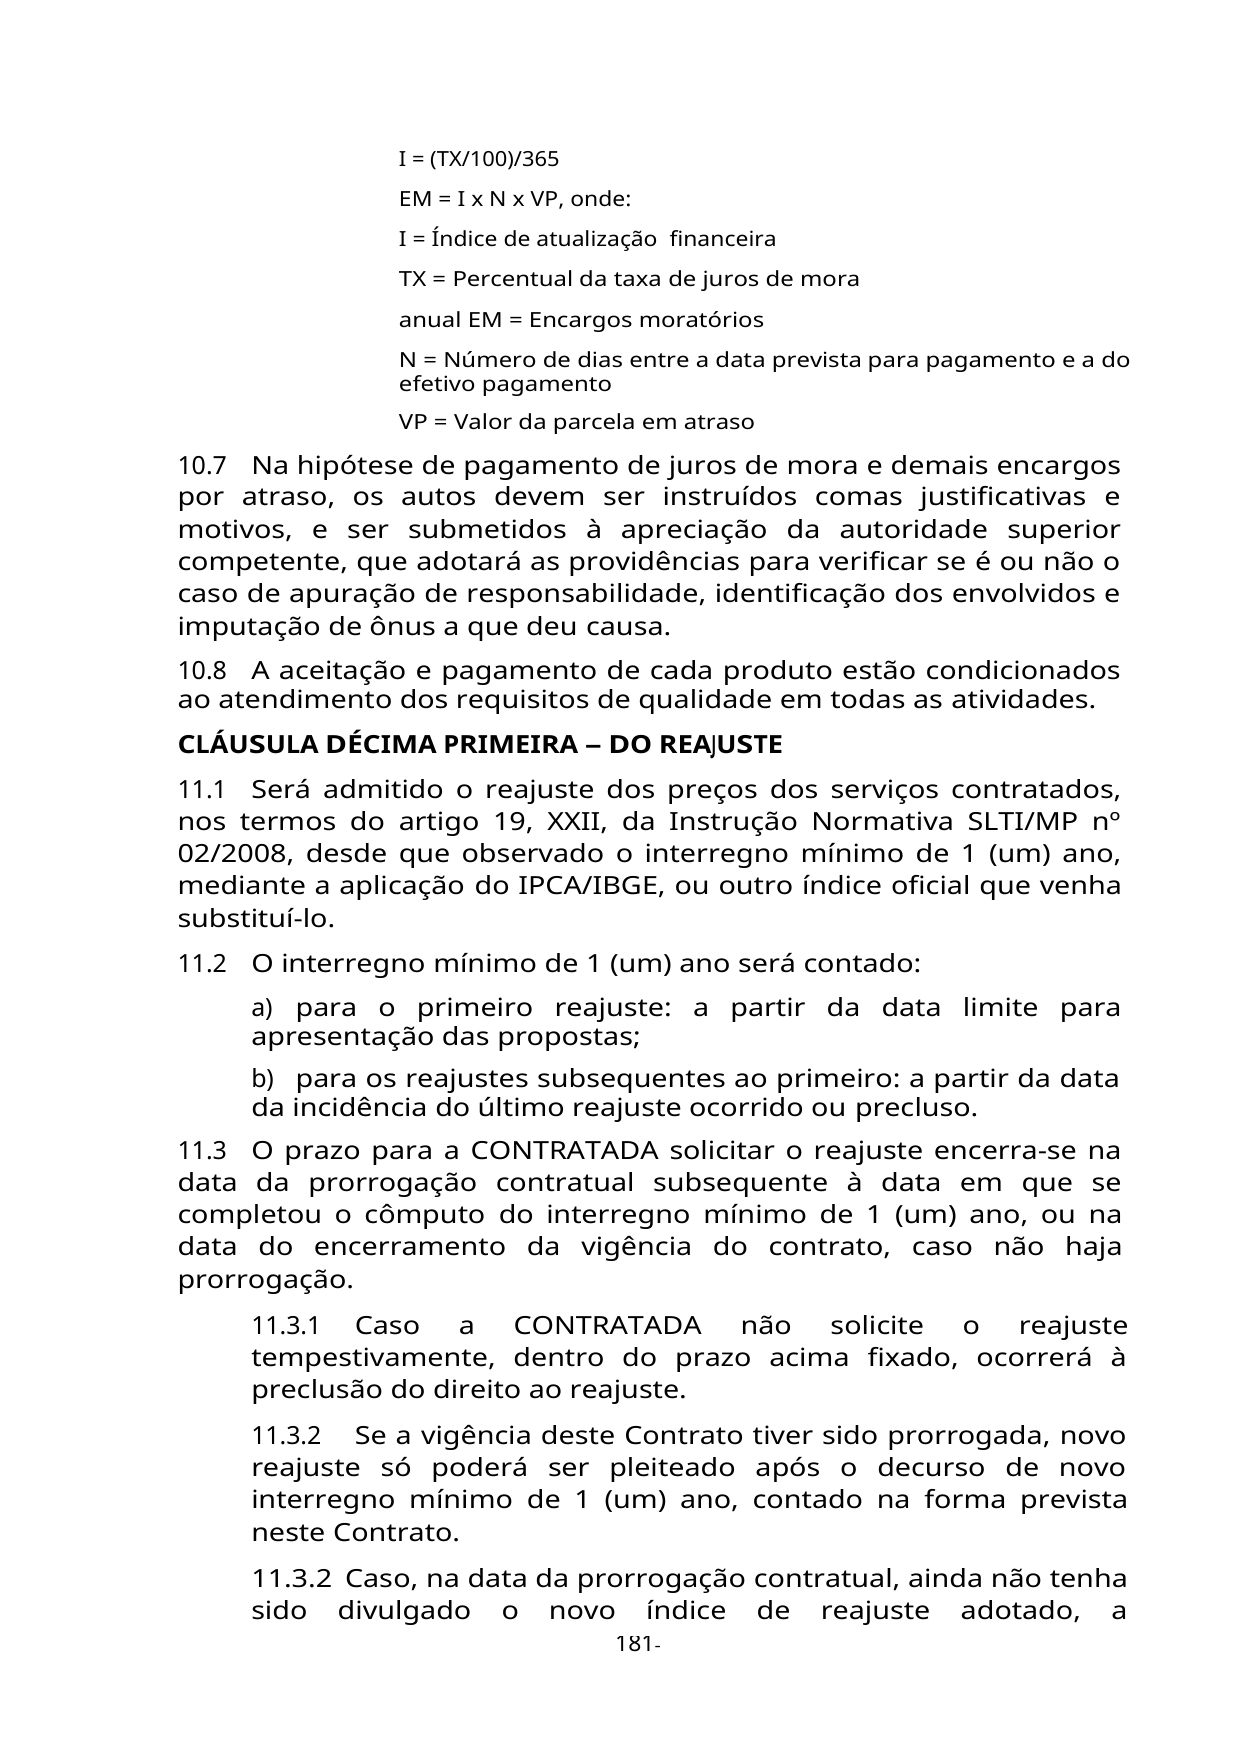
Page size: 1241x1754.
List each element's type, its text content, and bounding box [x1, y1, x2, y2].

text I = Índice de atualização financeira [399, 224, 1140, 253]
text I = (TX/100)/365 [399, 144, 1140, 173]
list para o primeiro reajuste: a partir da data limite para apresentação das propostas; [251, 993, 1122, 1051]
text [251, 1561, 1128, 1626]
text TX = Percentual da taxa de juros de mora anual EM = Encargos moratórios [399, 264, 911, 334]
list O interregno mínimo de 1 (um) ano será contado: [177, 946, 1140, 980]
text VP = Valor da parcela em atraso [399, 407, 1140, 436]
list A aceitação e pagamento de cada produto estão condicionados ao atendimento dos requisitos de qualidade em todas as atividades. [177, 656, 1122, 714]
text N = Número de dias entre a data prevista para pagamento e a do efetivo pagamento [399, 348, 1140, 396]
list para os reajustes subsequentes ao primeiro: a partir da data da incidência do último reajuste ocorrido ou precluso. [251, 1064, 1122, 1122]
list O prazo para a CONTRATADA solicitar o reajuste encerra-se na data da prorrogação contratual subsequente à data em que se completou o cômputo do interregno mínimo de 1 (um) ano, ou na data do encerramento da vigência do contrato, caso não haja prorrogação. [177, 1134, 1123, 1296]
list Na hipótese de pagamento de juros de mora e demais encargos por atraso, os autos devem ser instruídos comas justificativas e motivos, e ser submetidos à apreciação da autoridade superior competente, que adotará as providências para verificar se é ou não o caso de apuração de responsabilidade, identificação dos envolvidos e imputação de ônus a que deu causa. [177, 448, 1122, 642]
list Se a vigência deste Contrato tiver sido prorrogada, novo reajuste só poderá ser pleiteado após o decurso de novo interregno mínimo de 1 (um) ano, contado na forma prevista neste Contrato. [251, 1418, 1128, 1549]
list Caso a CONTRATADA não solicite o reajuste tempestivamente, dentro do prazo acima fixado, ocorrerá à preclusão do direito ao reajuste. [251, 1308, 1128, 1406]
text EM = I x N x VP, onde: [399, 184, 1140, 213]
list Será admitido o reajuste dos preços dos serviços contratados, nos termos do artigo 19, XXII, da Instrução Normativa SLTI/MP nº 02/2008, desde que observado o interregno mínimo de 1 (um) ano, mediante a aplicação do IPCA/IBGE, ou outro índice oficial que venha substituí-lo. [177, 772, 1122, 934]
subtitle CLÁUSULA DÉCIMA PRIMEIRA – DO REAJUSTE [177, 726, 1140, 760]
